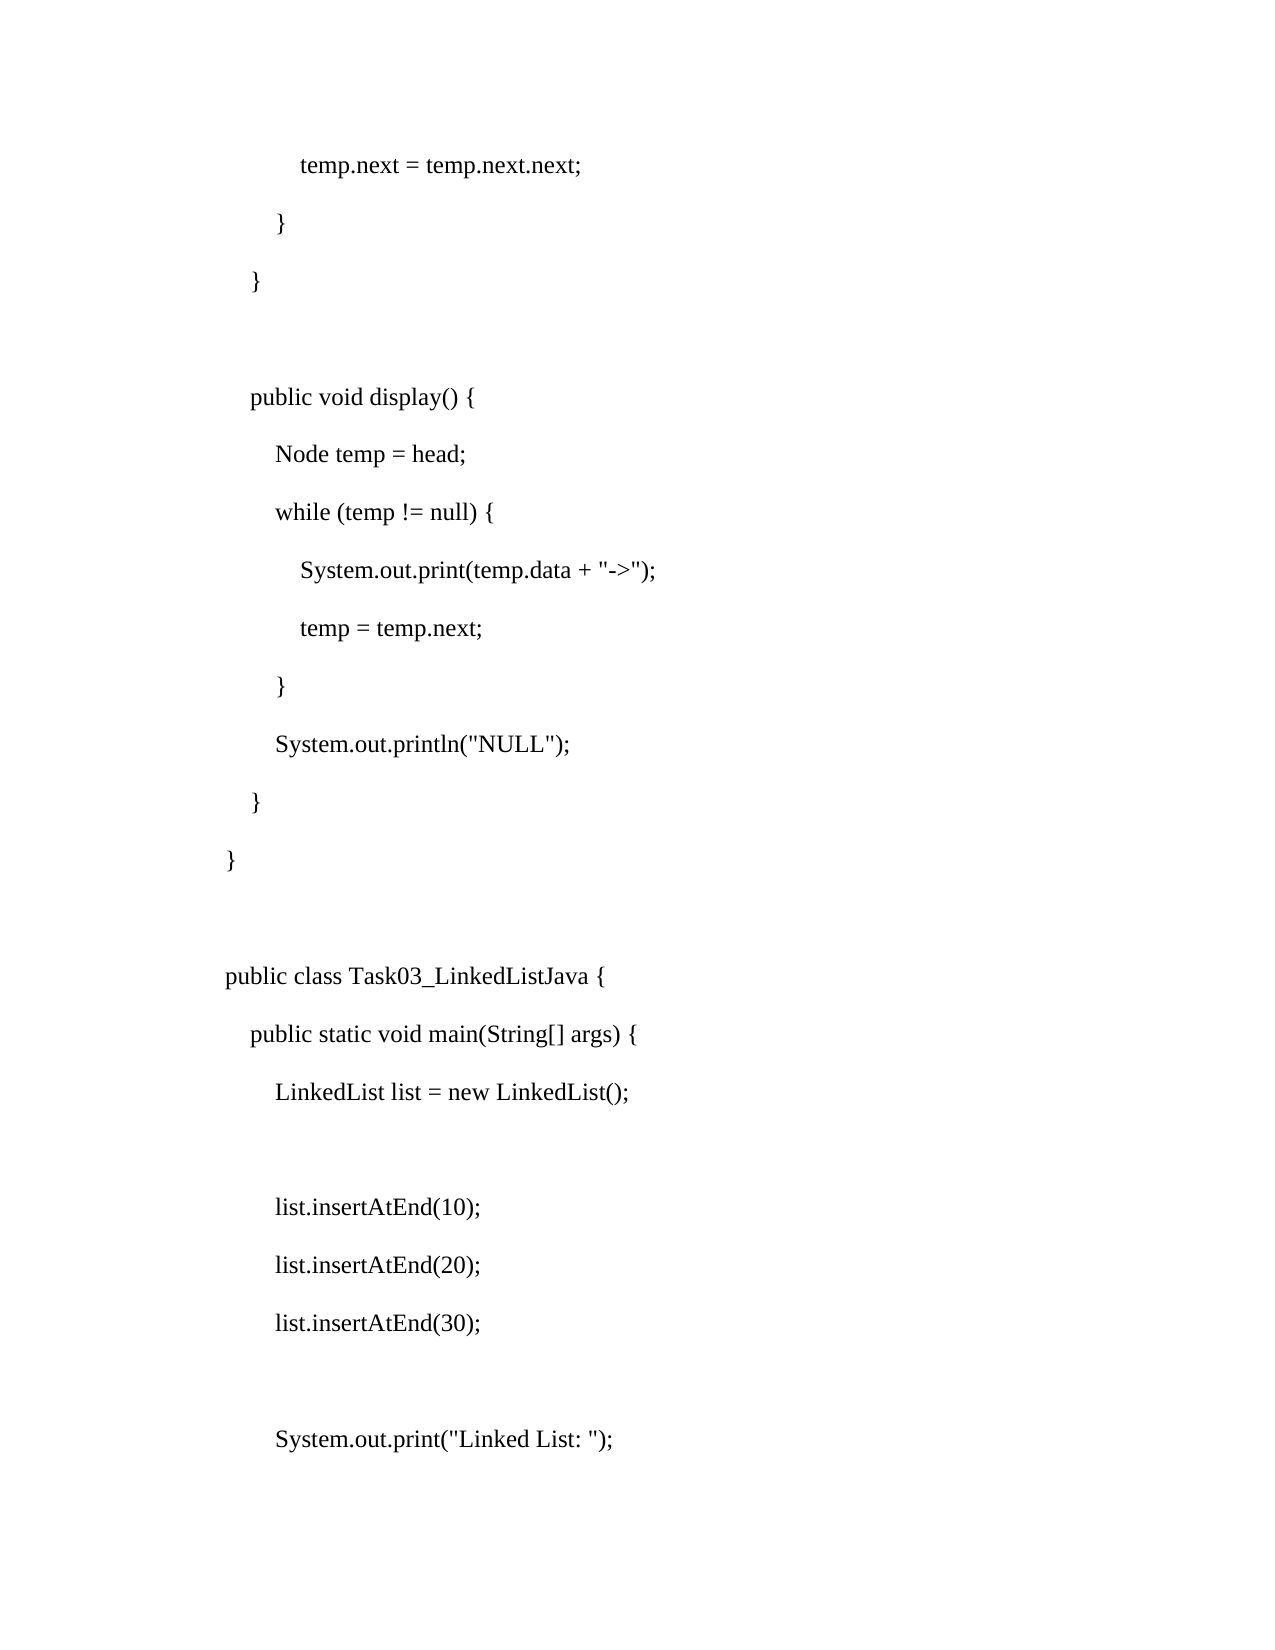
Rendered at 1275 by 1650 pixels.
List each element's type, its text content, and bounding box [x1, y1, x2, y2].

text System.out.println("NULL"); [225, 729, 1125, 758]
text public void display() { [225, 382, 1125, 410]
text list.insertAtEnd(20); [225, 1250, 1125, 1279]
text } [225, 671, 1125, 700]
text } [225, 845, 1125, 874]
text LinkedList list = new LinkedList(); [225, 1077, 1125, 1105]
text public class Task03_LinkedListJava { [225, 961, 1125, 989]
text while (temp != null) { [225, 497, 1125, 526]
text temp.next = temp.next.next; [225, 150, 1125, 179]
text list.insertAtEnd(10); [225, 1192, 1125, 1221]
text System.out.print(temp.data + "->"); [225, 555, 1125, 584]
text temp = temp.next; [225, 613, 1125, 642]
text System.out.print("Linked List: "); [225, 1424, 1125, 1453]
text } [225, 787, 1125, 816]
text } [225, 208, 1125, 237]
text } [225, 266, 1125, 294]
text list.insertAtEnd(30); [225, 1308, 1125, 1337]
text public static void main(String[] args) { [225, 1019, 1125, 1047]
text Node temp = head; [225, 439, 1125, 468]
